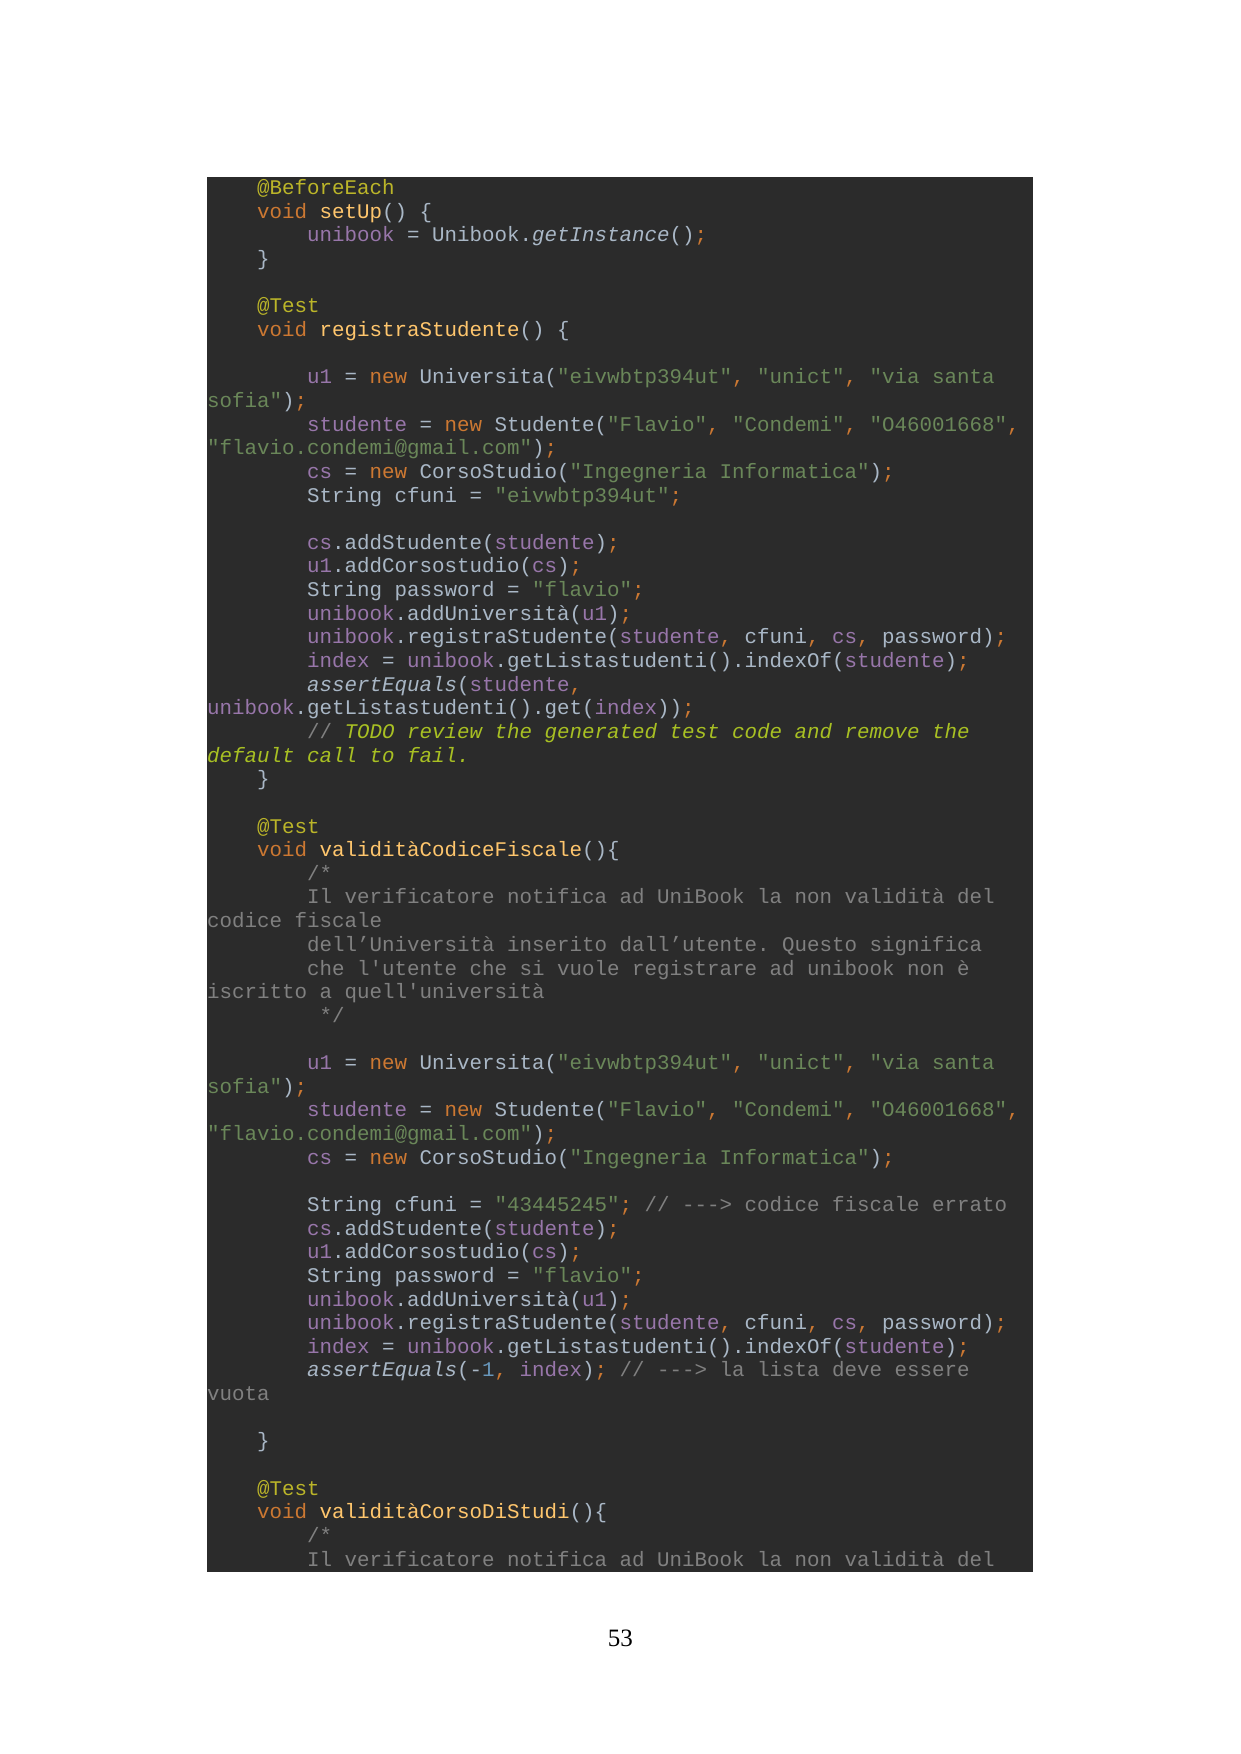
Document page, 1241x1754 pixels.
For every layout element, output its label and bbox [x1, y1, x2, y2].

text [207, 177, 1033, 1572]
